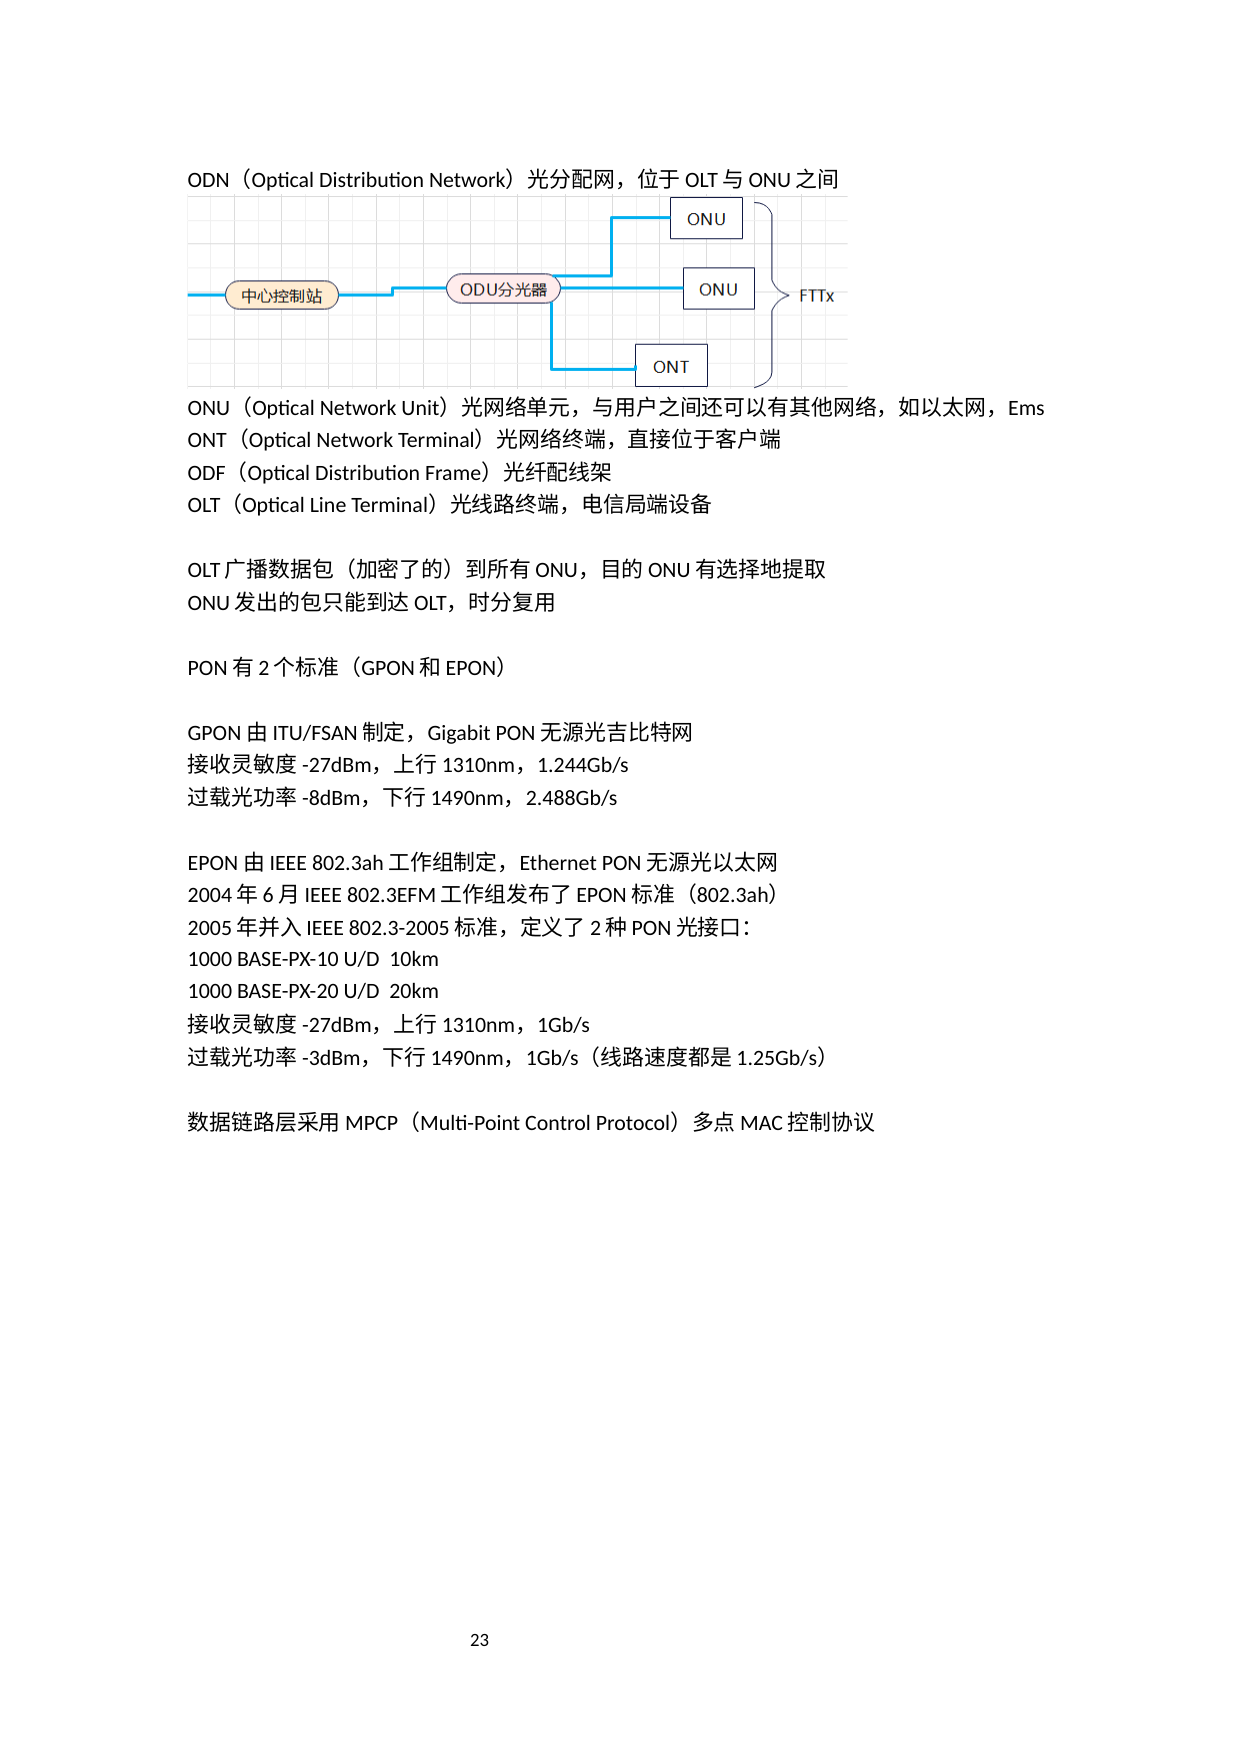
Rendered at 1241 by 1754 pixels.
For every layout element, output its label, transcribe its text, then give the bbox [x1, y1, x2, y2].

text 2004年6月IEEE 802.3EFM工作组发布了EPON标准（802.3ah） [187, 877, 1053, 909]
text EPON 由IEEE 802.3ah工作组制定，Ethernet PON 无源光以太网 [187, 844, 1053, 877]
text ODN（Optical Distribution Network）光分配网，位于OLT与ONU之间 [187, 162, 1053, 194]
text ODF（Optical Distribution Frame）光纤配线架 [187, 454, 1053, 487]
text OLT广播数据包（加密了的）到所有ONU，目的ONU有选择地提取 [187, 552, 1053, 584]
text 过载光功率 -8dBm，下行1490nm，2.488Gb/s [187, 779, 1053, 812]
text ONU发出的包只能到达OLT，时分复用 [187, 584, 1053, 617]
text OLT（Optical Line Terminal）光线路终端，电信局端设备 [187, 487, 1053, 519]
text ONT（Optical Network Terminal）光网络终端，直接位于客户端 [187, 422, 1053, 454]
text 接收灵敏度 -27dBm，上行1310nm，1Gb/s [187, 1007, 1053, 1039]
text 1000 BASE-PX-10 U/D 10km [187, 942, 1053, 974]
text PON有2个标准（GPON和EPON） [187, 649, 1053, 682]
text GPON 由ITU/FSAN制定，Gigabit PON 无源光吉比特网 [187, 714, 1053, 747]
text ONU（Optical Network Unit）光网络单元，与用户之间还可以有其他网络，如以太网，Ems [187, 389, 1053, 422]
text 过载光功率 -3dBm，下行1490nm，1Gb/s（线路速度都是1.25Gb/s） [187, 1039, 1053, 1072]
picture [187, 194, 848, 389]
text 接收灵敏度 -27dBm，上行1310nm，1.244Gb/s [187, 747, 1053, 779]
text 2005年并入IEEE 802.3-2005标准，定义了2种PON光接口： [187, 909, 1053, 942]
text 数据链路层采用MPCP（Multi-Point Control Protocol）多点MAC控制协议 [187, 1104, 1053, 1137]
text 1000 BASE-PX-20 U/D 20km [187, 974, 1053, 1007]
